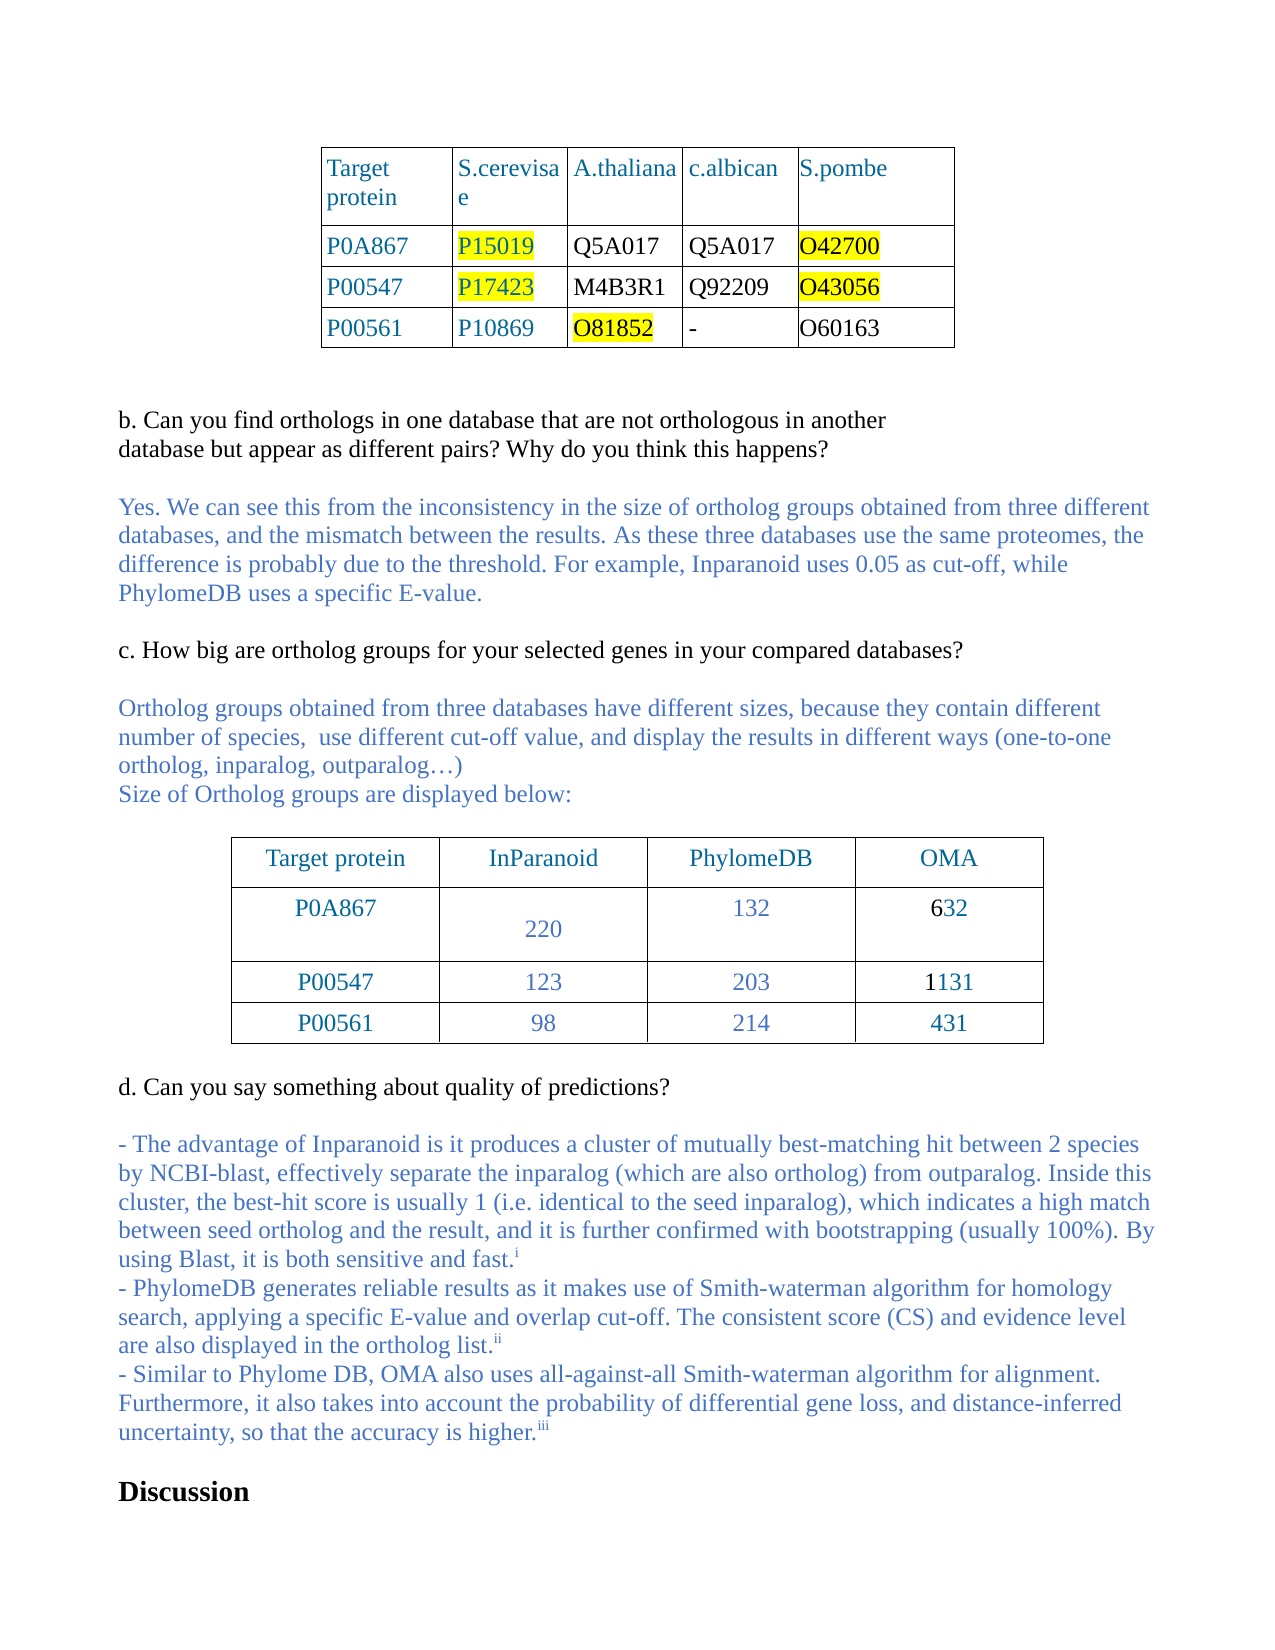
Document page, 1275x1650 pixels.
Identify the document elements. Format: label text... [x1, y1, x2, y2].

table_header Target protein [322, 148, 452, 225]
text d. Can you say something about quality of predictions? [118, 1072, 1157, 1100]
text - Similar to Phylome DB, OMA also uses all-against-all Smith-waterman algorithm for alignment. Furthermore, it also takes into account the probability of differential gene loss, and distance-inferred uncertainty, so that the accuracy is higher. [118, 1359, 1157, 1445]
table_cell 123 [440, 962, 647, 1002]
table_cell P00547 [232, 962, 439, 1002]
table_cell P00561 [232, 1003, 439, 1042]
picture [497, 281, 503, 289]
text - The advantage of Inparanoid is it produces a cluster of mutually best-matching hit between 2 species by NCBI-blast, effectively separate the inparalog (which are also ortholog) from outparalog. Inside this cluster, the best-hit score is usually 1 (i.e. identical to the seed inparalog), which indicates a high match between seed ortholog and the result, and it is further confirmed with bootstrapping (usually 100%). By using Blast, it is both sensitive and fast. [118, 1129, 1157, 1273]
table_cell P0A867 [232, 888, 439, 961]
table_header OMA [856, 838, 1043, 887]
table_cell Q5A017 [568, 226, 682, 266]
table_cell 431 [856, 1003, 1043, 1042]
table_cell 203 [648, 962, 855, 1002]
table_cell 98 [440, 1003, 647, 1042]
table_cell P10869 [453, 308, 567, 347]
text Size of Ortholog groups are displayed below: [118, 779, 1157, 808]
table_cell O60163 [799, 308, 954, 347]
text Ortholog groups obtained from three databases have different sizes, because they contain different number of species, use different cut-off value, and display the results in different ways (one-to-one ortholog, inparalog, outparalog…) [118, 693, 1157, 779]
table_header Target protein [232, 838, 439, 887]
text b. Can you find orthologs in one database that are not orthologous in another [118, 405, 1157, 434]
table_cell P00561 [322, 308, 452, 347]
text c. How big are ortholog groups for your selected genes in your compared databases? [118, 635, 1157, 664]
table_cell 632 [856, 888, 1043, 961]
table_header InParanoid [440, 838, 647, 887]
table_cell O81852 [568, 308, 682, 347]
table_cell - [683, 308, 798, 347]
picture [349, 976, 355, 984]
text Discussion [118, 1474, 1157, 1508]
picture [931, 1017, 937, 1025]
table_cell 132 [648, 888, 855, 961]
table_cell O43056 [799, 267, 954, 307]
table_cell O42700 [799, 226, 954, 266]
text - PhylomeDB generates reliable results as it makes use of Smith-waterman algorithm for homology search, applying a specific E-value and overlap cut-off. The consistent score (CS) and evidence level are also displayed in the ortholog list. [118, 1273, 1157, 1359]
table_header S.pombe [799, 148, 954, 225]
table_header A.thaliana [568, 148, 682, 225]
table_cell Q5A017 [683, 226, 798, 266]
table_header S.cerevisae [453, 148, 567, 225]
table_cell 220 [440, 888, 647, 961]
table_header c.albican [683, 148, 798, 225]
table_cell 214 [648, 1003, 855, 1042]
table_cell 1131 [856, 962, 1043, 1002]
table_cell P00547 [322, 267, 452, 307]
text Yes. We can see this from the inconsistency in the size of ortholog groups obtained from three different databases, and the mismatch between the results. As these three databases use the same proteomes, the difference is probably due to the threshold. For example, Inparanoid uses 0.05 as cut-off, while PhylomeDB uses a specific E-value. [118, 492, 1157, 607]
table_cell Q92209 [683, 267, 798, 307]
table_cell M4B3R1 [568, 267, 682, 307]
table_cell P17423 [453, 267, 567, 307]
table_cell P0A867 [322, 226, 452, 266]
table_cell P15019 [453, 226, 567, 266]
text database but appear as different pairs? Why do you think this happens? [118, 434, 1157, 463]
table_header PhylomeDB [648, 838, 855, 887]
